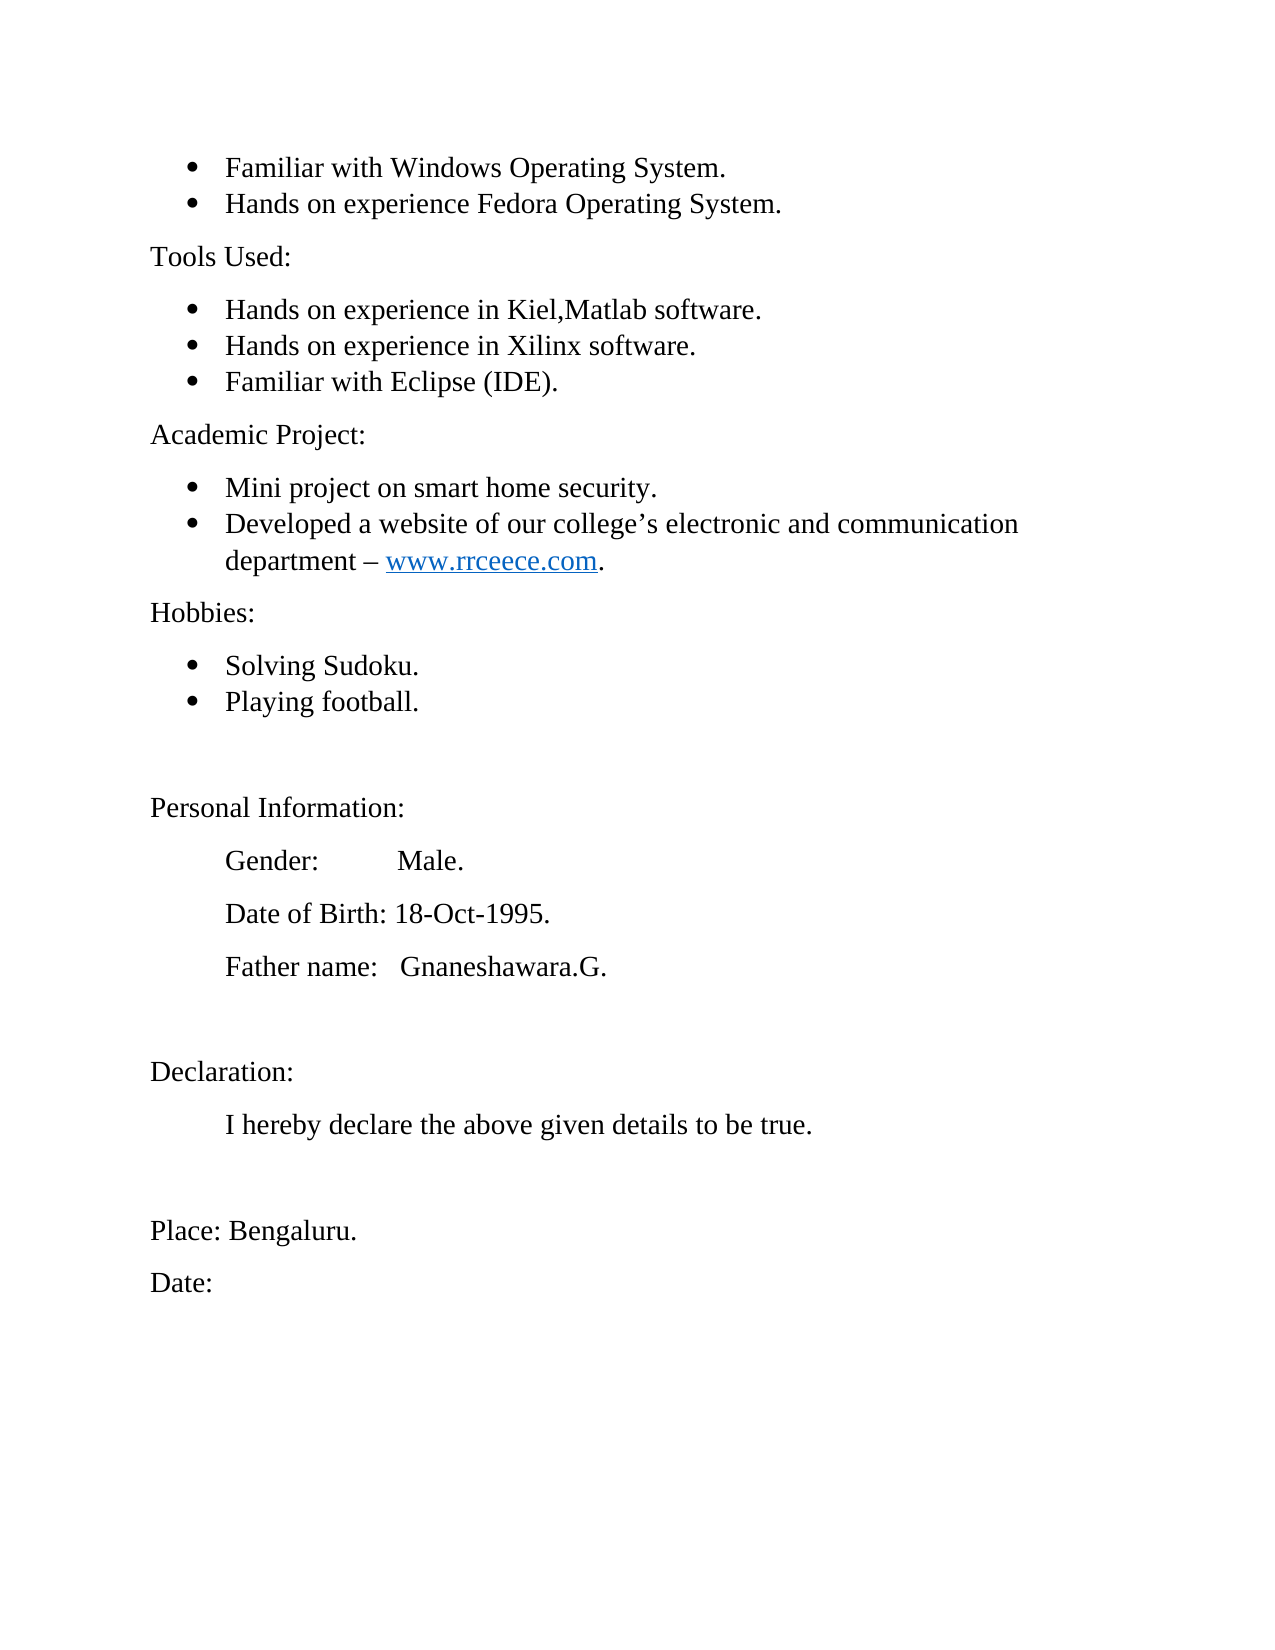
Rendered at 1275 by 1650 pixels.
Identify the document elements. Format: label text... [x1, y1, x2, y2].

list Playing football. [187, 684, 1125, 718]
text Date: [150, 1266, 1125, 1299]
text Gender: Male. [150, 843, 1125, 877]
list Developed a website of our college’s electronic and communication department – www.rrceece.com. [187, 506, 1125, 576]
list Familiar with Eclipse (IDE). [187, 364, 1125, 398]
list Hands on experience in Kiel,Matlab software. [187, 292, 1125, 326]
text Tools Used: [150, 239, 1125, 273]
text Academic Project: [150, 417, 1125, 451]
list Mini project on smart home security. [187, 470, 1125, 504]
text Place: Bengaluru. [150, 1213, 1125, 1246]
text Father name: Gnaneshawara.G. [150, 949, 1125, 982]
text Personal Information: [150, 790, 1125, 824]
text Date of Birth: 18-Oct-1995. [150, 896, 1125, 929]
list Hands on experience in Xilinx software. [187, 328, 1125, 362]
text Declaration: [150, 1054, 1125, 1088]
list Hands on experience Fedora Operating System. [187, 186, 1125, 220]
text I hereby declare the above given details to be true. [150, 1107, 1125, 1141]
text Hobbies: [150, 596, 1125, 629]
list Solving Sudoku. [187, 648, 1125, 682]
list Familiar with Windows Operating System. [187, 150, 1125, 184]
